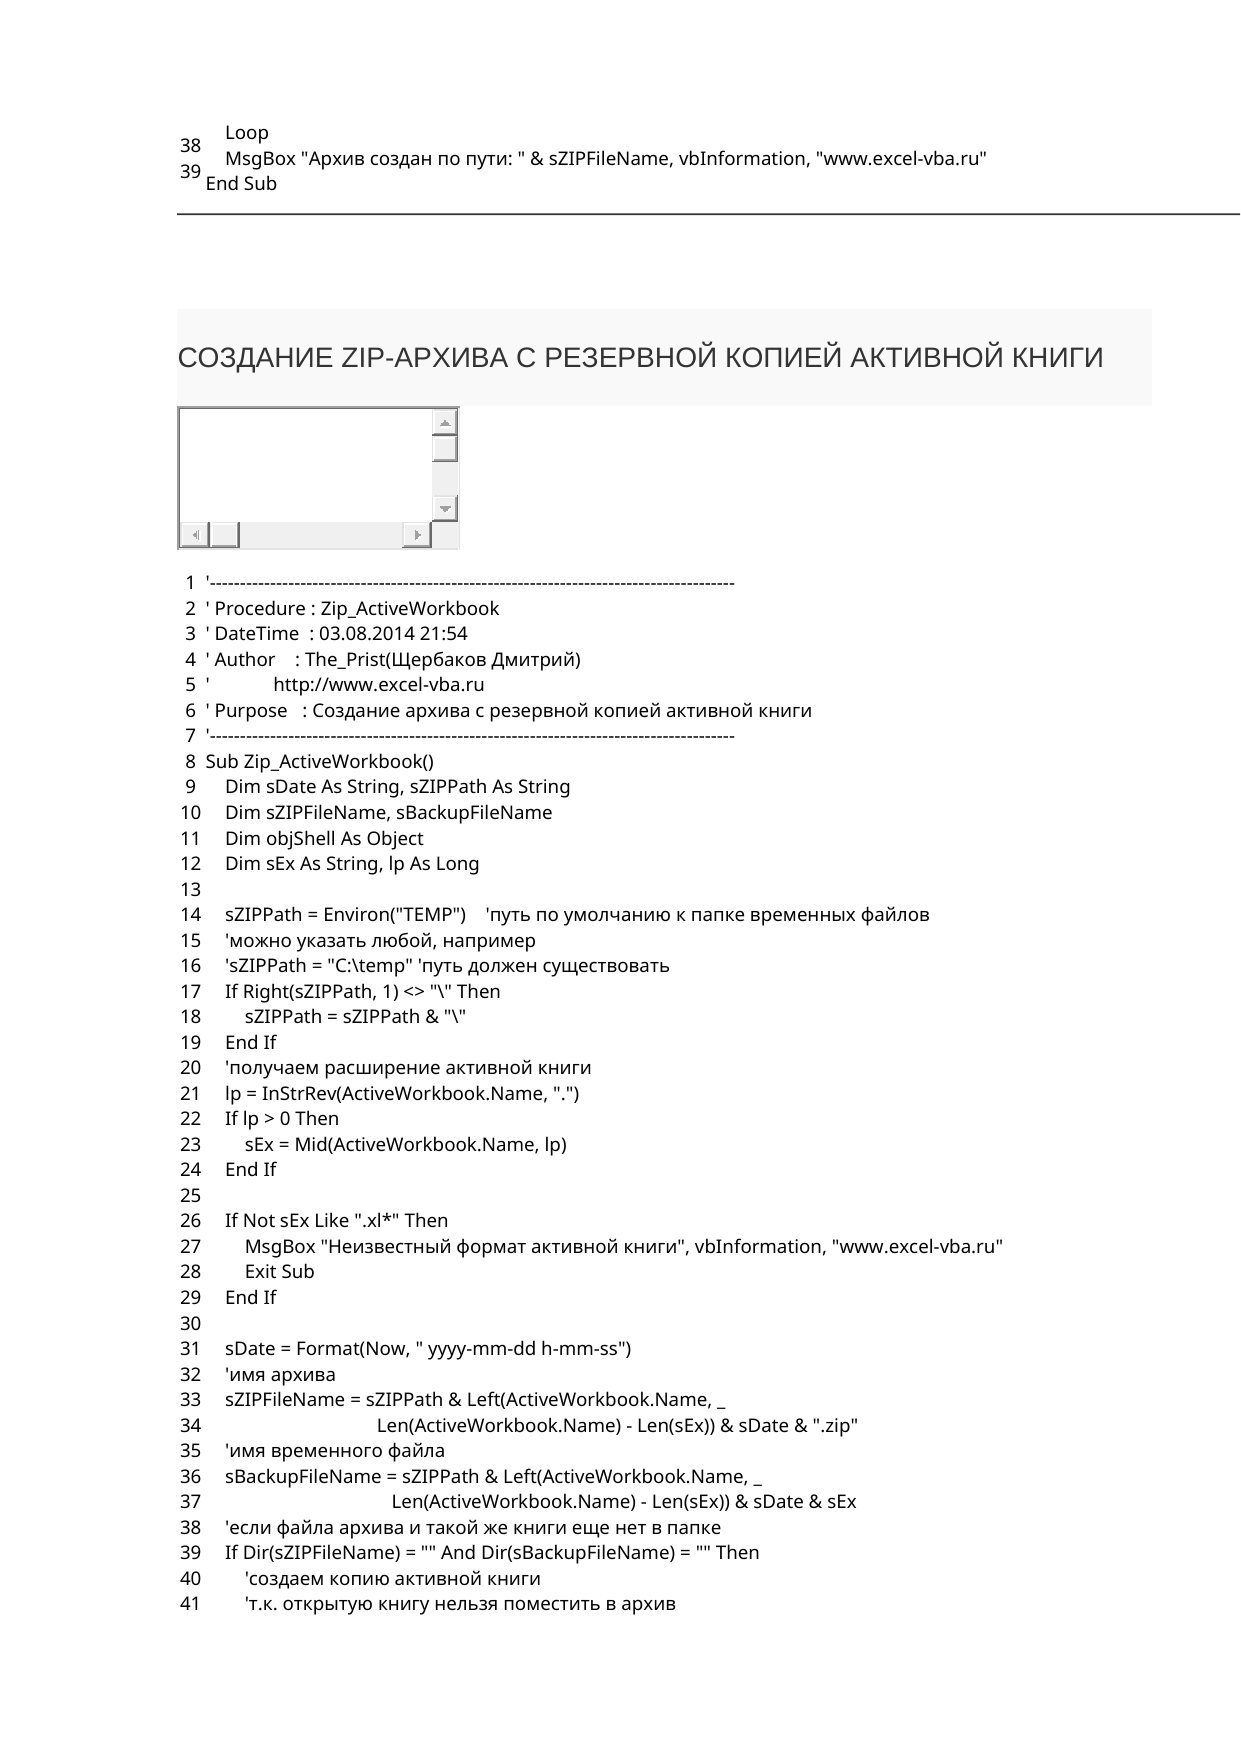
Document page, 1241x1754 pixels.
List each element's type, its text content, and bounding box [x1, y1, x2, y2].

text СОЗДАНИЕ ZIP-АРХИВА С РЕЗЕРВНОЙ КОПИЕЙ АКТИВНОЙ КНИГИ [177, 309, 1152, 406]
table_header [204, 568, 1152, 1618]
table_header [204, 118, 1152, 198]
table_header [177, 568, 204, 1618]
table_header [177, 118, 204, 198]
